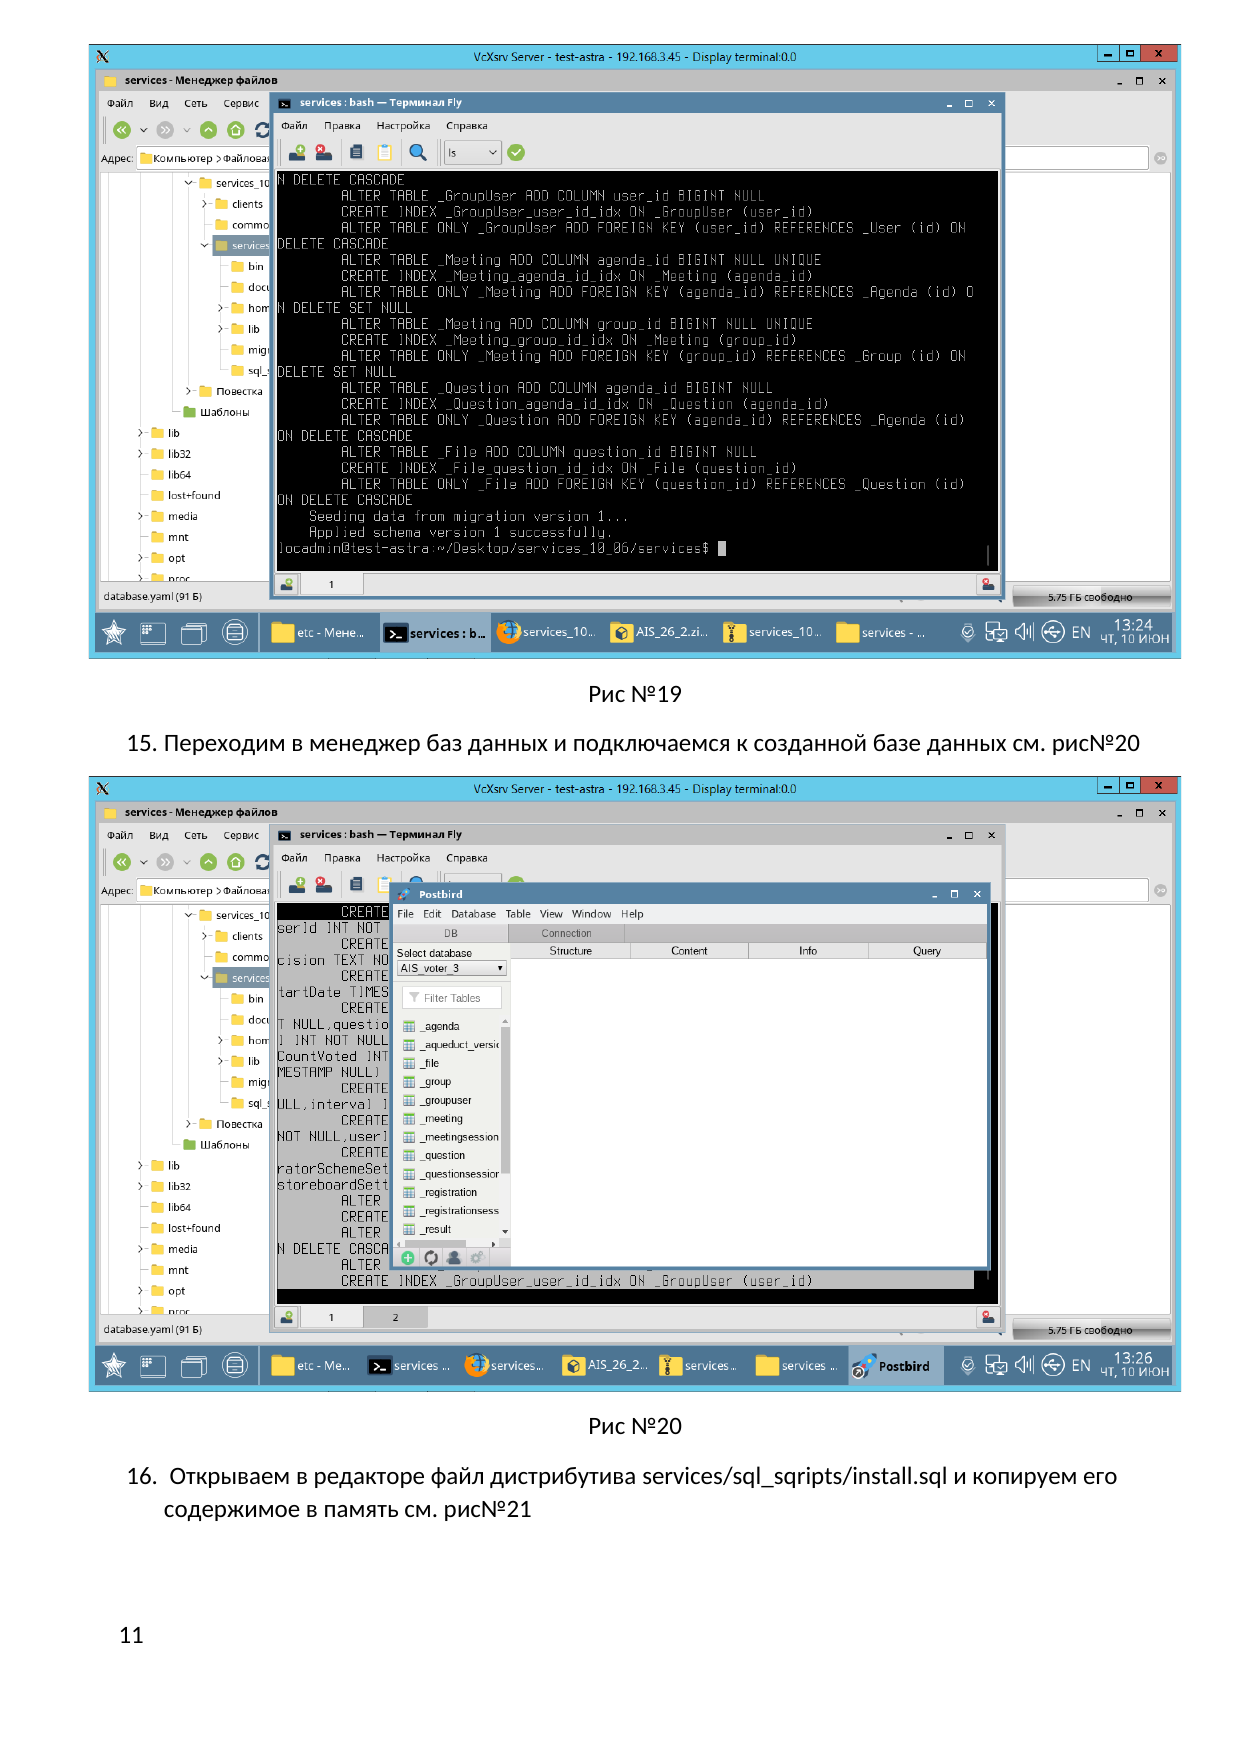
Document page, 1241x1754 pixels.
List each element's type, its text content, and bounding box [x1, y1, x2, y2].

picture [88, 776, 1182, 1392]
text Рис №19 [89, 678, 1181, 708]
list Открываем в редакторе файл дистрибутива services/sql_sqripts/install.sql и копируем его содержимое в память см. рис№21 [126, 1460, 1181, 1523]
text Рис №20 [89, 1410, 1181, 1441]
picture [88, 44, 1182, 659]
list Переходим в менеджер баз данных и подключаемся к созданной базе данных см. рис№20 [126, 727, 1181, 758]
